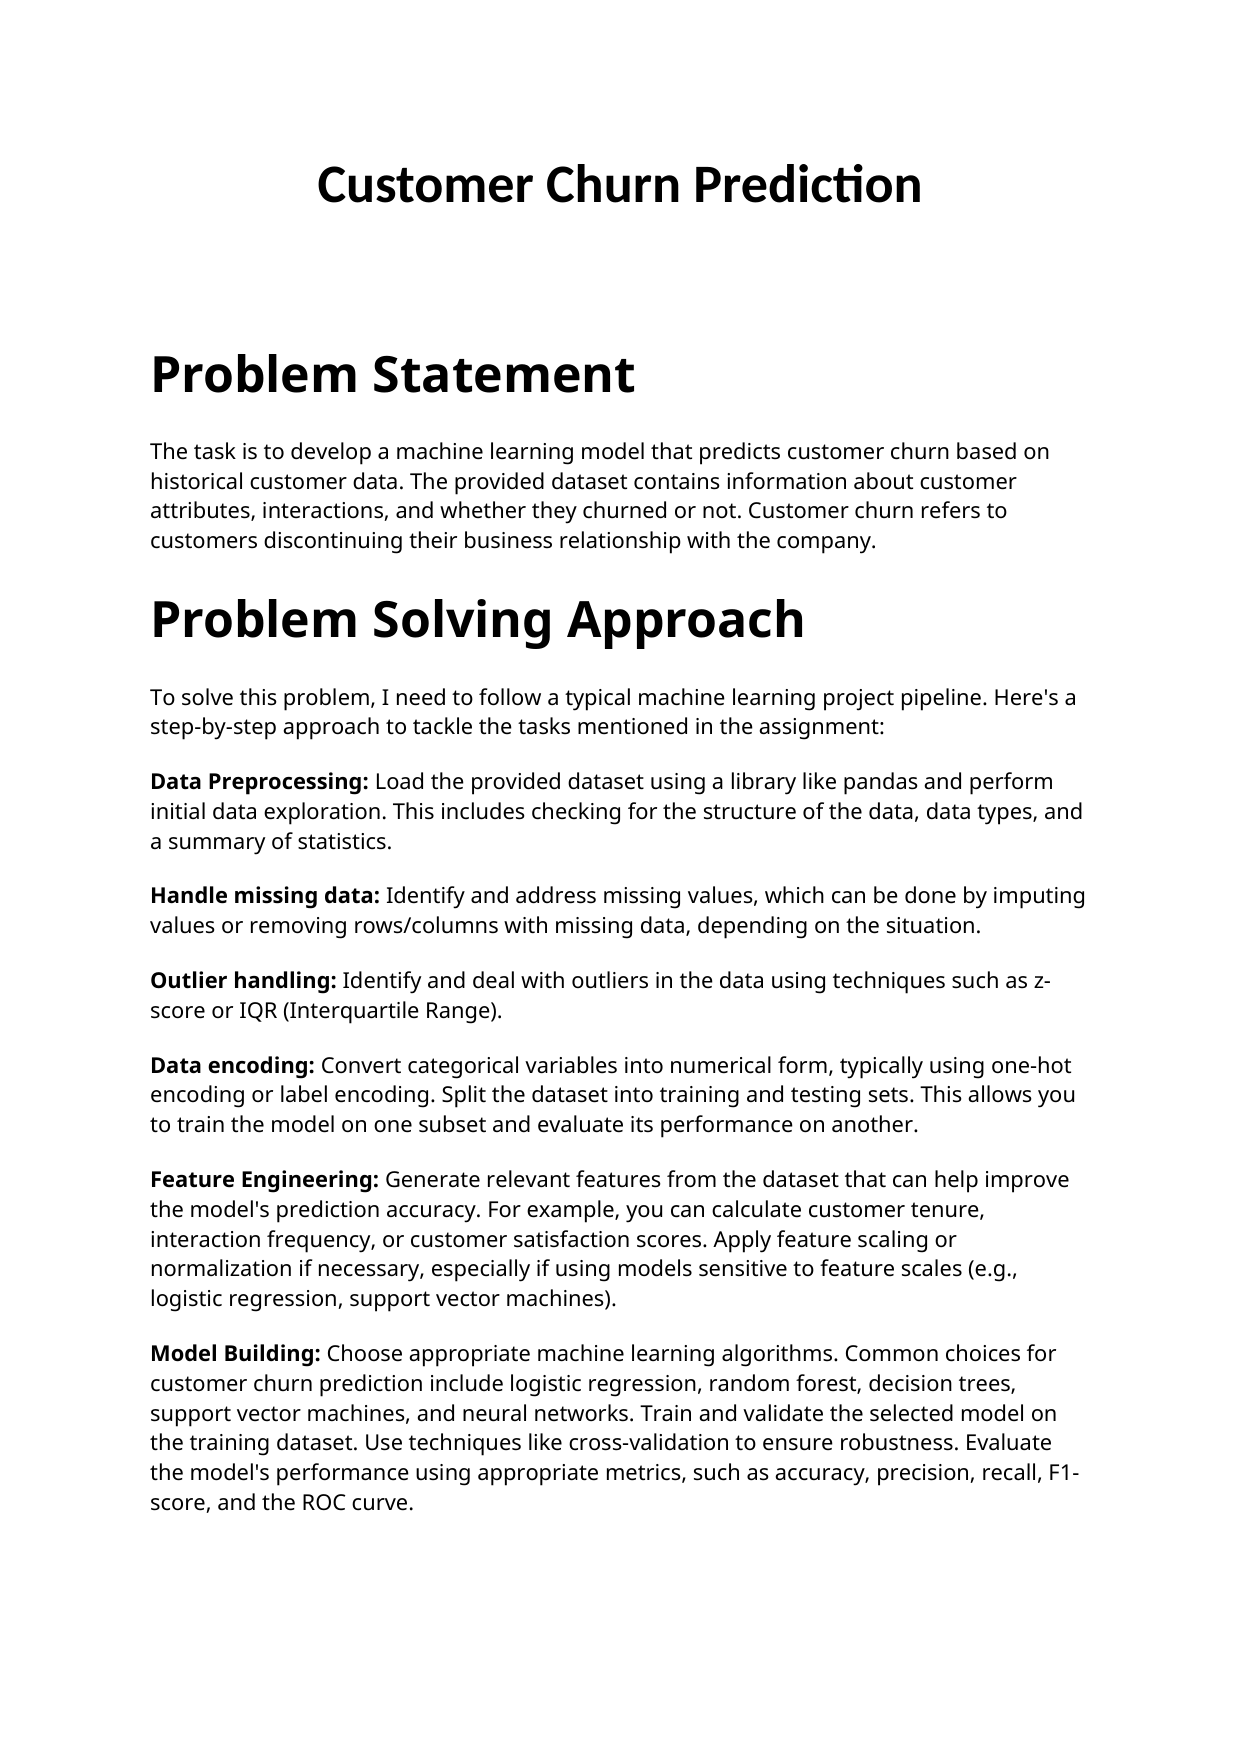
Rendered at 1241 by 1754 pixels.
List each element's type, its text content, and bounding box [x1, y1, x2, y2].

text Feature Engineering: Generate relevant features from the dataset that can help improve the model's prediction accuracy. For example, you can calculate customer tenure, interaction frequency, or customer satisfaction scores. Apply feature scaling or normalization if necessary, especially if using models sensitive to feature scales (e.g., logistic regression, support vector machines). [150, 1164, 1090, 1313]
text Customer Churn Prediction [150, 150, 1090, 216]
text Problem Statement [150, 338, 1090, 407]
text Handle missing data: Identify and address missing values, which can be done by imputing values or removing rows/columns with missing data, depending on the situation. [150, 880, 1090, 940]
subtitle Problem Solving Approach [150, 584, 1090, 652]
text Outlier handling: Identify and deal with outliers in the data using techniques such as z-score or IQR (Interquartile Range). [150, 965, 1090, 1024]
text Data encoding: Convert categorical variables into numerical form, typically using one-hot encoding or label encoding. Split the dataset into training and testing sets. This allows you to train the model on one subset and evaluate its performance on another. [150, 1049, 1090, 1139]
text To solve this problem, I need to follow a typical machine learning project pipeline. Here's a step-by-step approach to tackle the tasks mentioned in the assignment: [150, 681, 1090, 741]
text Model Building: Choose appropriate machine learning algorithms. Common choices for customer churn prediction include logistic regression, random forest, decision trees, support vector machines, and neural networks. Train and validate the selected model on the training dataset. Use techniques like cross-validation to ensure robustness. Evaluate the model's performance using appropriate metrics, such as accuracy, precision, recall, F1-score, and the ROC curve. [150, 1338, 1090, 1517]
text Data Preprocessing: Load the provided dataset using a library like pandas and perform initial data exploration. This includes checking for the structure of the data, data types, and a summary of statistics. [150, 766, 1090, 855]
text The task is to develop a machine learning model that predicts customer churn based on historical customer data. The provided dataset contains information about customer attributes, interactions, and whether they churned or not. Customer churn refers to customers discontinuing their business relationship with the company. [150, 436, 1090, 555]
